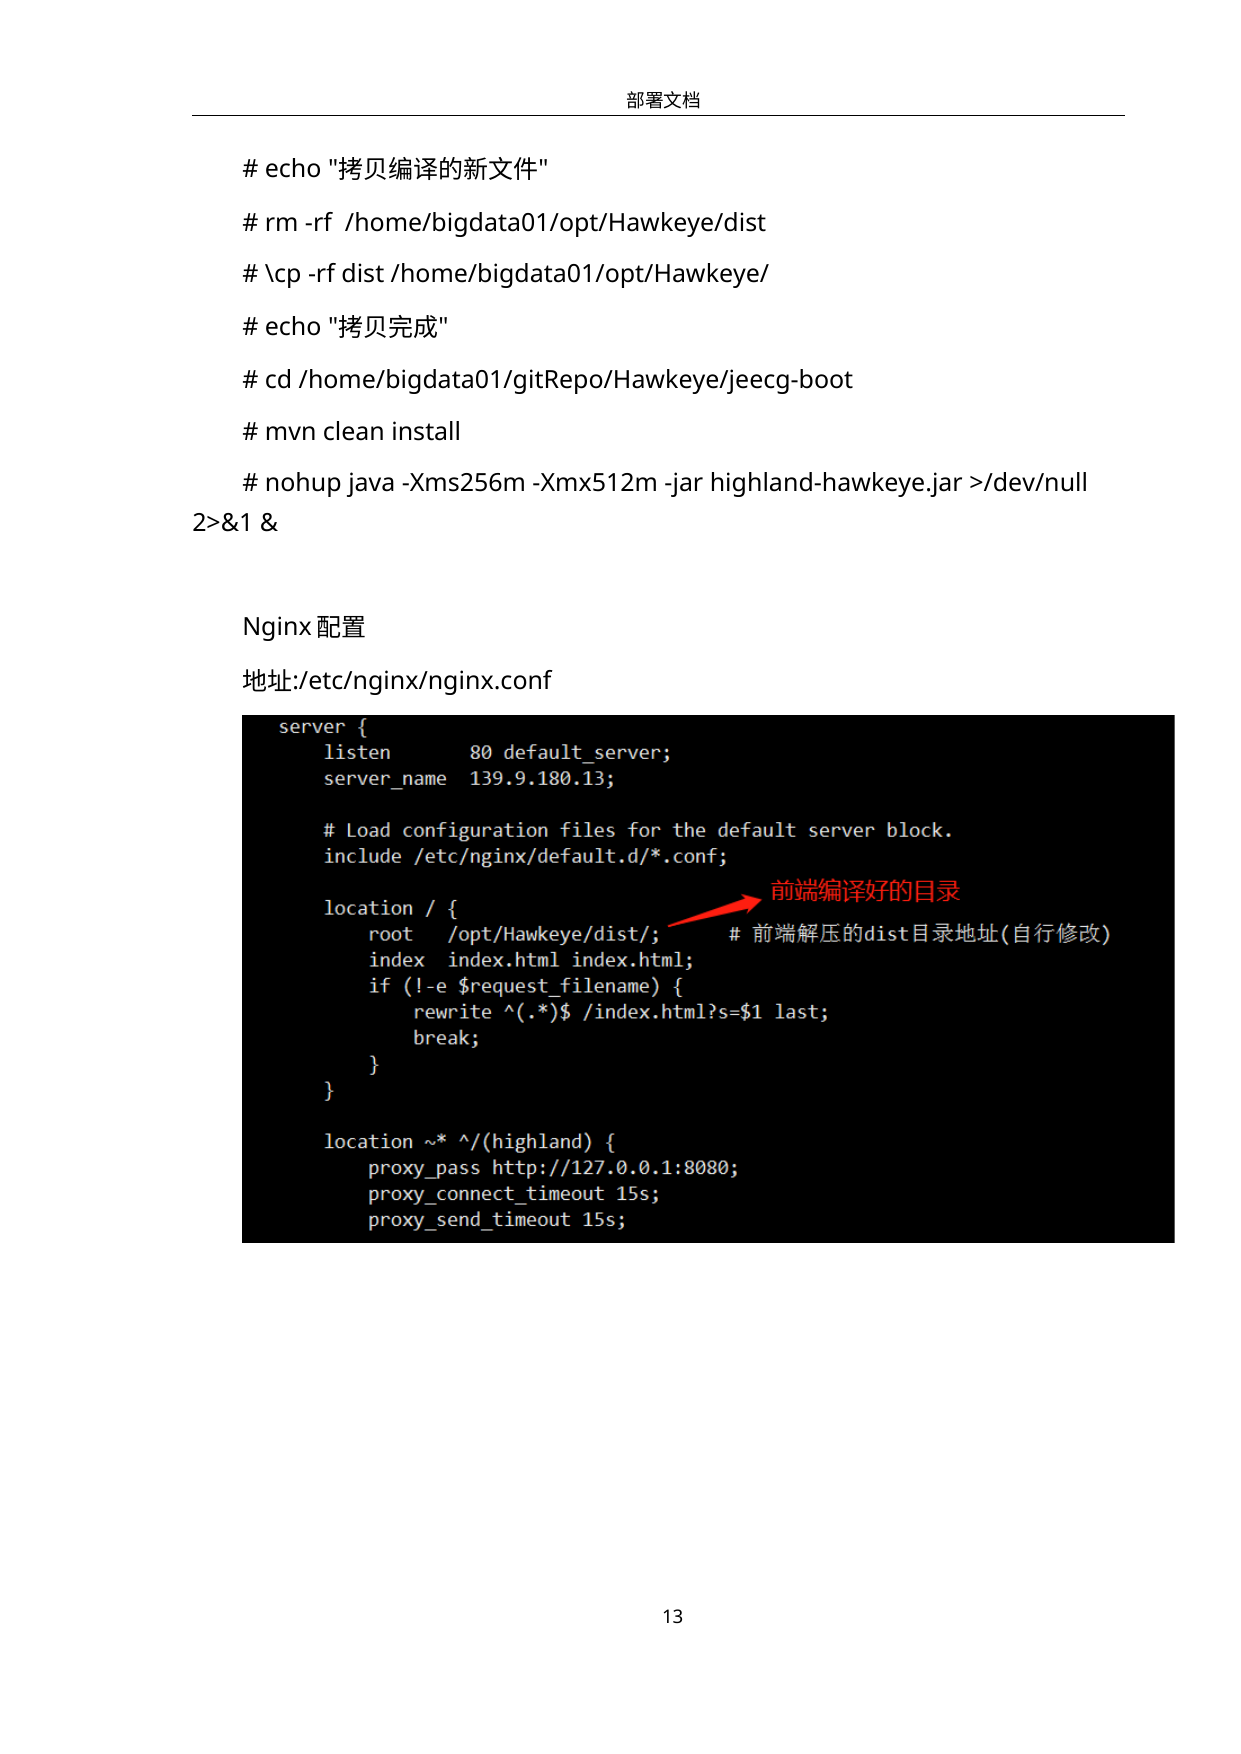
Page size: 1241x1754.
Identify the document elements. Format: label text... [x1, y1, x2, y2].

picture [242, 715, 1175, 1243]
text # cd /home/bigdata01/gitRepo/Hawkeye/jeecg-boot [192, 362, 1125, 396]
text # mvn clean install [192, 413, 1125, 447]
text # rm -rf /home/bigdata01/opt/Hawkeye/dist [192, 204, 1125, 238]
text Nginx配置 [192, 607, 1125, 644]
text # nohup java -Xms256m -Xmx512m -jar highland-hawkeye.jar >/dev/null 2>&1 & [192, 465, 1125, 538]
text # echo "拷贝完成" [192, 307, 1125, 344]
text 地址:/etc/nginx/nginx.conf [192, 662, 1125, 698]
text # echo "拷贝编译的新文件" [192, 150, 1125, 186]
text # \cp -rf dist /home/bigdata01/opt/Hawkeye/ [192, 256, 1125, 290]
